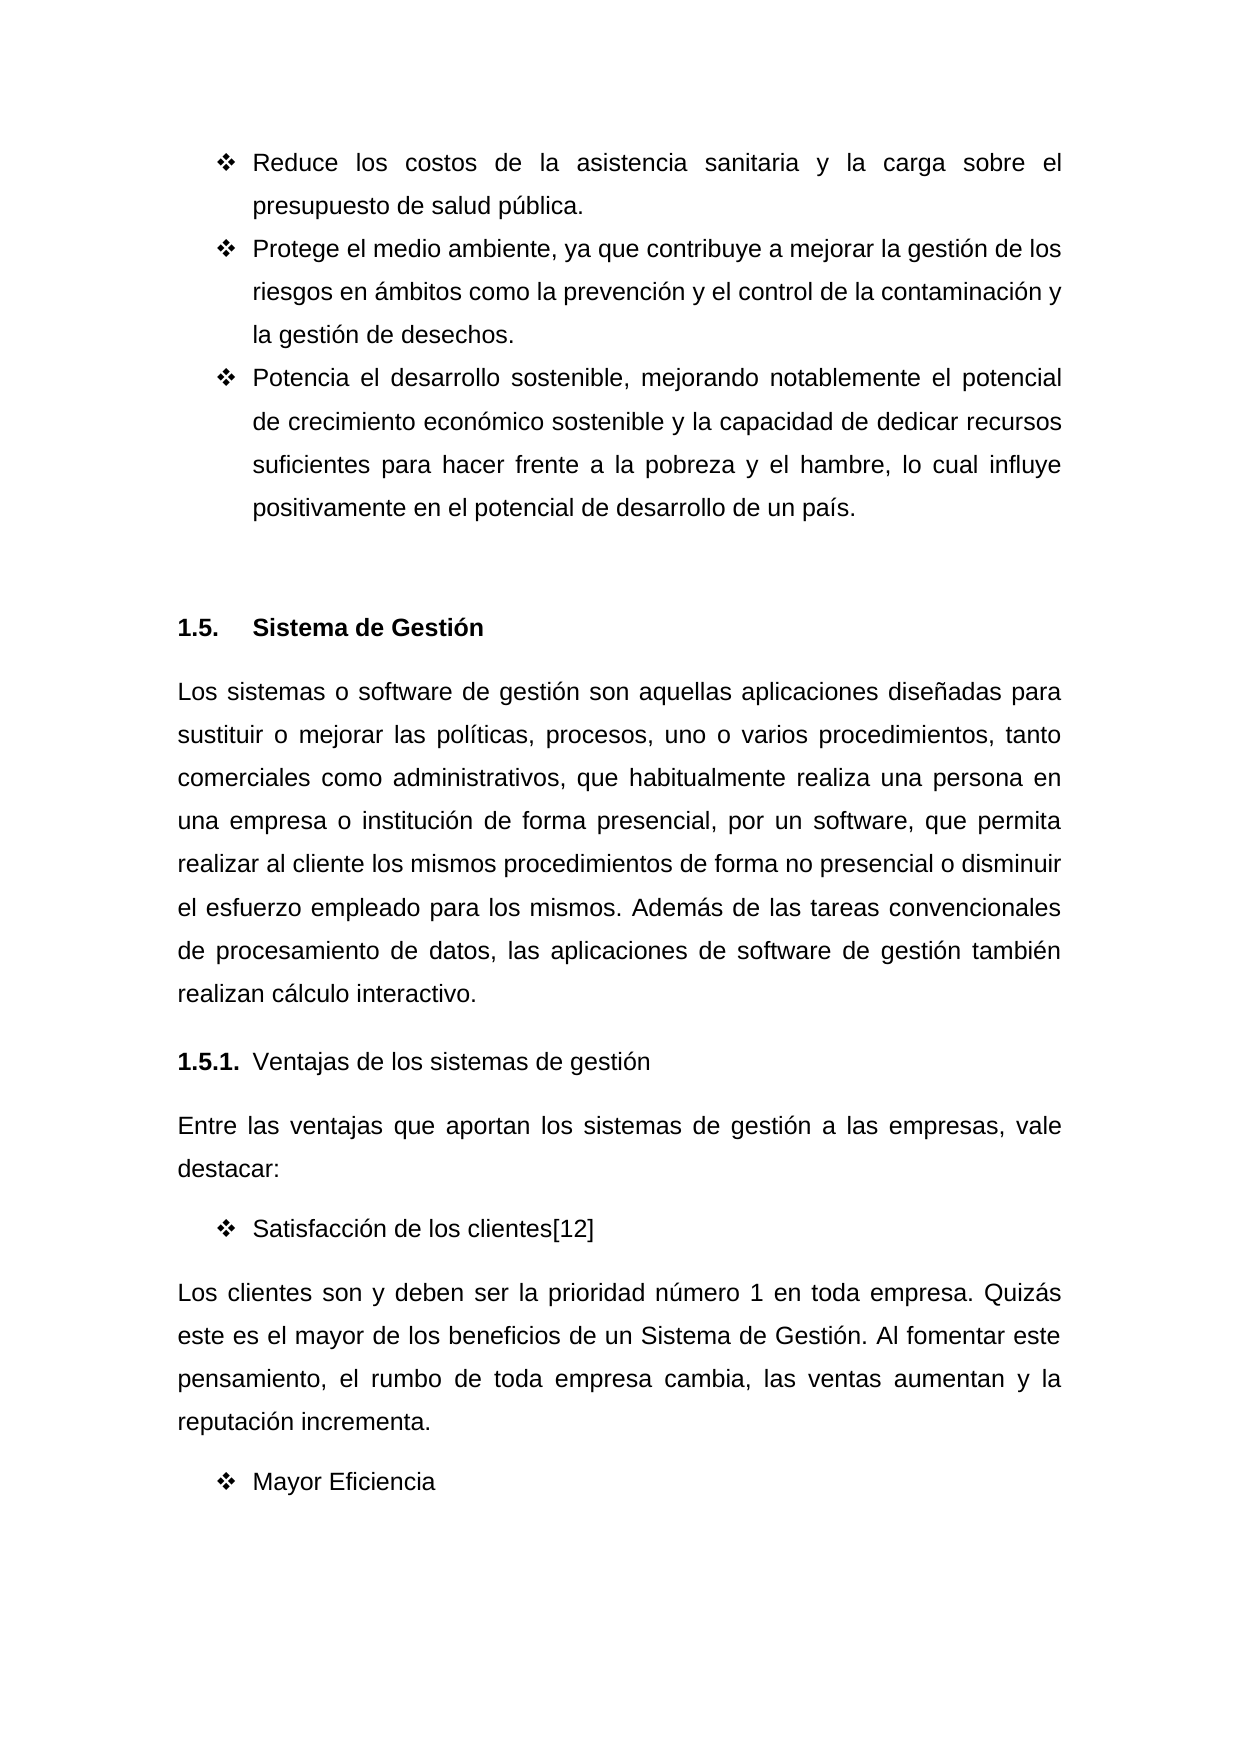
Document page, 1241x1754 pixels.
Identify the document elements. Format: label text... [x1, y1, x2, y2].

list Satisfacción de los clientes[12] [215, 1214, 1063, 1243]
list Reduce los costos de la asistencia sanitaria y la carga sobre el presupuesto de salud pública. [215, 148, 1063, 219]
text Los sistemas o software de gestión son aquellas aplicaciones diseñadas para sustituir o mejorar las políticas, procesos, uno o varios procedimientos, tanto comerciales como administrativos, que habitualmente realiza una persona en una empresa o institución de forma presencial, por un software, que permita realizar al cliente los mismos procedimientos de forma no presencial o disminuir el esfuerzo empleado para los mismos. Además de las tareas convencionales de procesamiento de datos, las aplicaciones de software de gestión también realizan cálculo interactivo. [177, 677, 1063, 1007]
list Protege el medio ambiente, ya que contribuye a mejorar la gestión de los riesgos en ámbitos como la prevención y el control de la contaminación y la gestión de desechos. [215, 234, 1063, 349]
text Los clientes son y deben ser la prioridad número 1 en toda empresa. Quizás este es el mayor de los beneficios de un Sistema de Gestión. Al fomentar este pensamiento, el rumbo de toda empresa cambia, las ventas aumentan y la reputación incrementa. [177, 1278, 1063, 1436]
text Entre las ventajas que aportan los sistemas de gestión a las empresas, vale destacar: [177, 1111, 1063, 1183]
list Potencia el desarrollo sostenible, mejorando notablemente el potencial de crecimiento económico sostenible y la capacidad de dedicar recursos suficientes para hacer frente a la pobreza y el hambre, lo cual influye positivamente en el potencial de desarrollo de un país. [215, 363, 1063, 522]
list Sistema de Gestión [177, 613, 1063, 642]
list Mayor Eficiencia [215, 1467, 1063, 1496]
list Ventajas de los sistemas de gestión [177, 1047, 1063, 1076]
